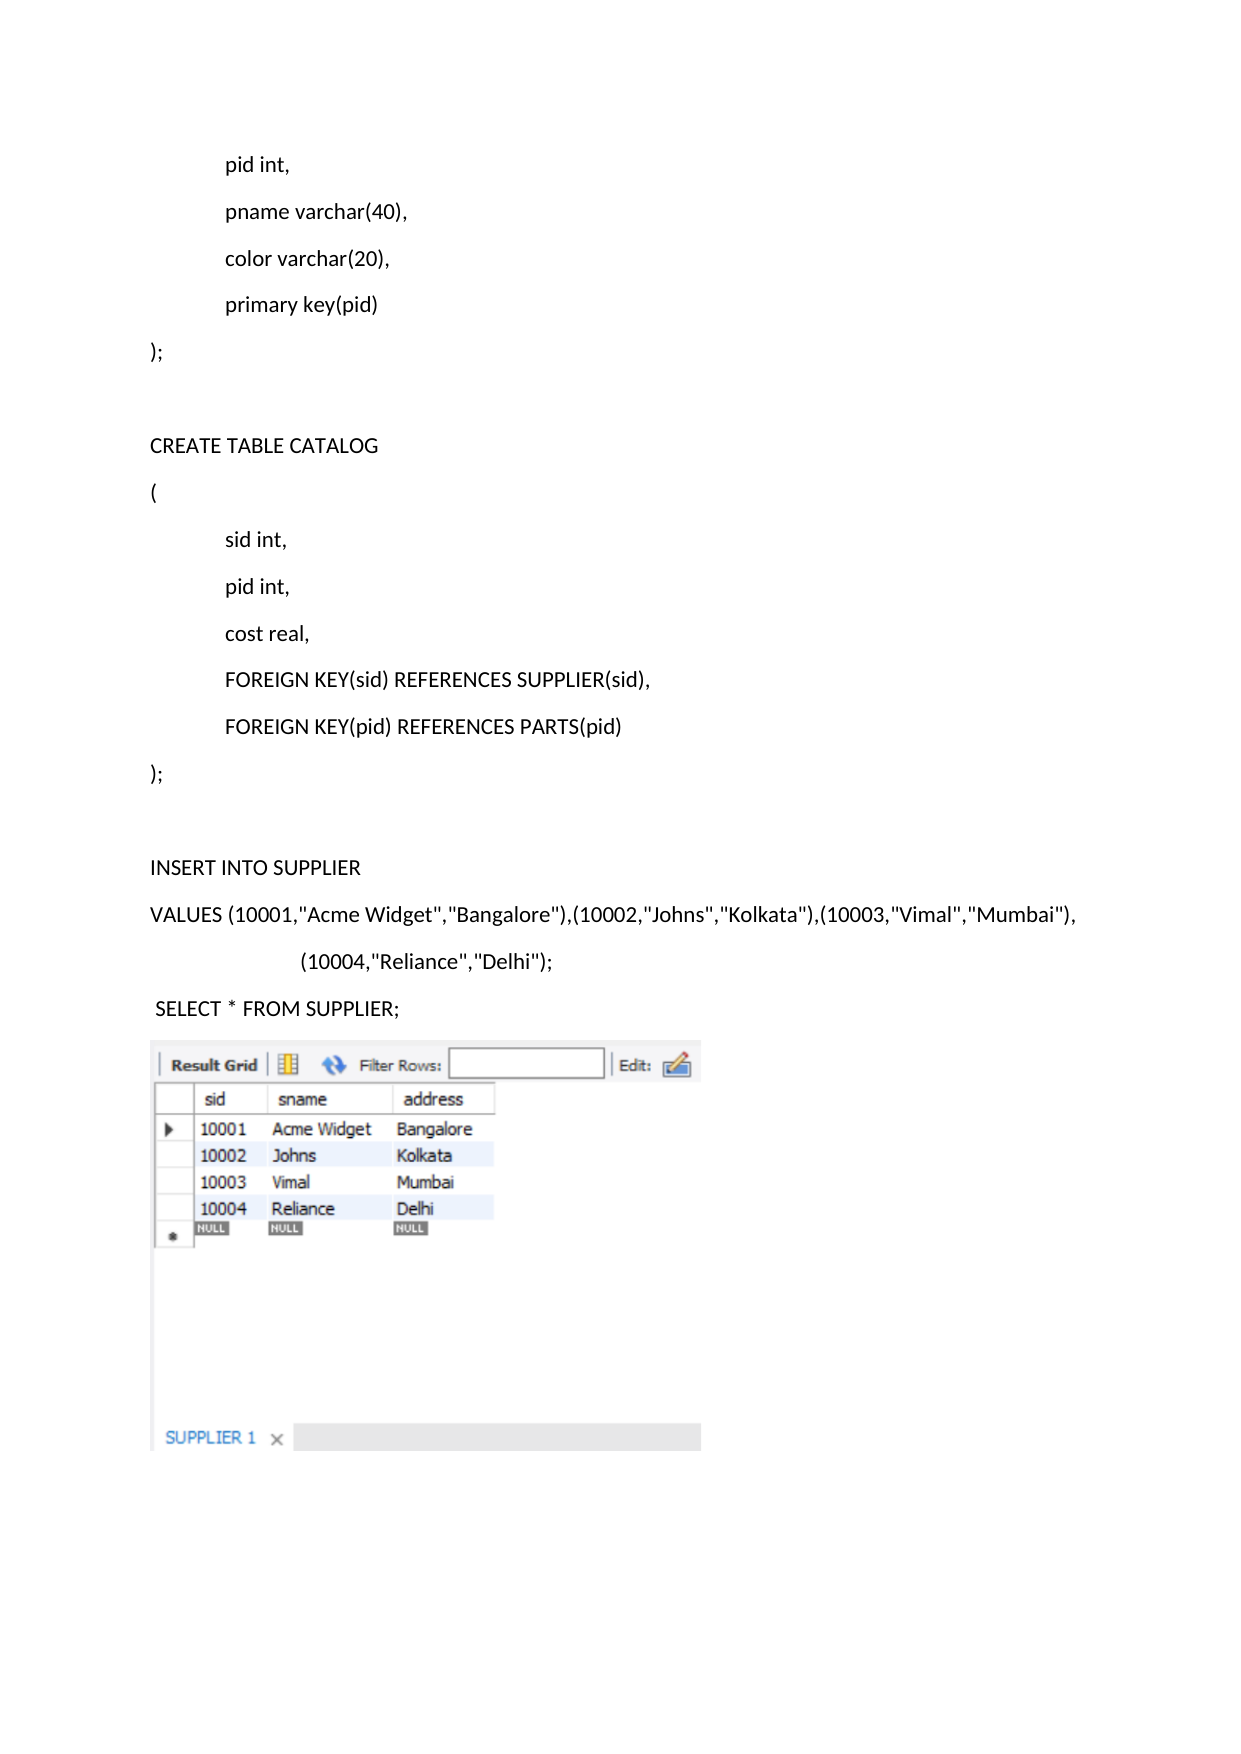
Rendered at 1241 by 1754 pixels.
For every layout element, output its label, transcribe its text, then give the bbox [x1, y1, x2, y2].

text sid int, [150, 525, 1090, 553]
text pid int, [150, 150, 1090, 178]
text color varchar(20), [150, 244, 1090, 272]
text (10004,"Reliance","Delhi"); [150, 947, 1090, 975]
text ); [150, 337, 1090, 366]
text ); [150, 759, 1090, 787]
text VALUES (10001,"Acme Widget","Bangalore"),(10002,"Johns","Kolkata"),(10003,"Vimal","Mumbai"), [150, 900, 1090, 928]
text primary key(pid) [150, 291, 1090, 319]
text ( [150, 478, 1090, 506]
text SELECT * FROM SUPPLIER; [150, 994, 1090, 1022]
text FOREIGN KEY(pid) REFERENCES PARTS(pid) [150, 712, 1090, 741]
text INSERT INTO SUPPLIER [150, 853, 1090, 881]
text FOREIGN KEY(sid) REFERENCES SUPPLIER(sid), [150, 666, 1090, 694]
text CREATE TABLE CATALOG [150, 431, 1090, 459]
text cost real, [150, 619, 1090, 647]
picture [150, 1040, 702, 1451]
text pid int, [150, 572, 1090, 600]
text pname varchar(40), [150, 197, 1090, 225]
